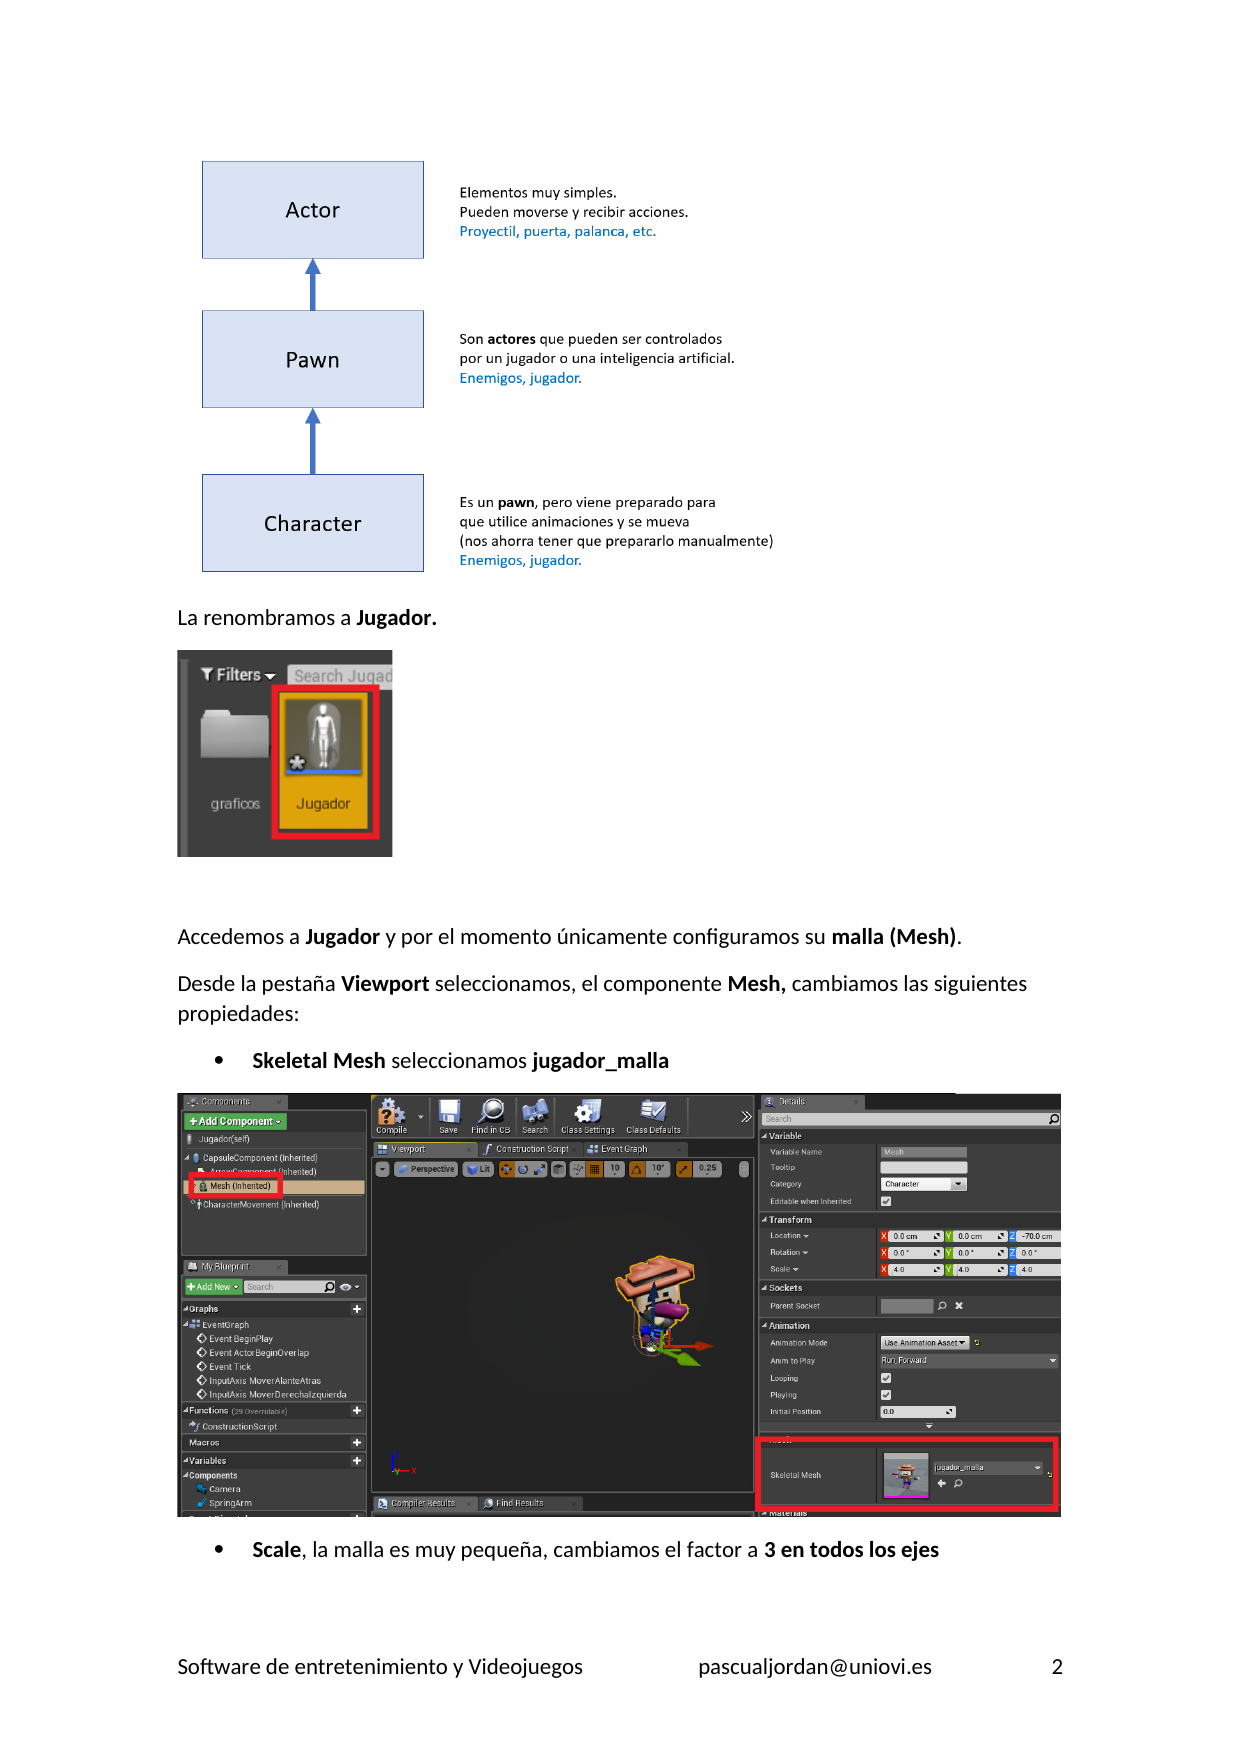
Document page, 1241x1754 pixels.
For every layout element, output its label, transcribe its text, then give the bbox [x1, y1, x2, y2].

list Skeletal Mesh seleccionamos jugador_malla [215, 1046, 1063, 1074]
picture [177, 650, 393, 857]
picture [177, 1093, 1061, 1517]
list Scale, la malla es muy pequeña, cambiamos el factor a 3 en todos los ejes [215, 1535, 1063, 1563]
text Accedemos a Jugador y por el momento únicamente configuramos su malla (Mesh). [177, 922, 1063, 950]
picture [177, 147, 830, 585]
text Desde la pestaña Viewport seleccionamos, el componente Mesh, cambiamos las siguientes propiedades: [177, 969, 1063, 1027]
text La renombramos a Jugador. [177, 603, 1063, 631]
